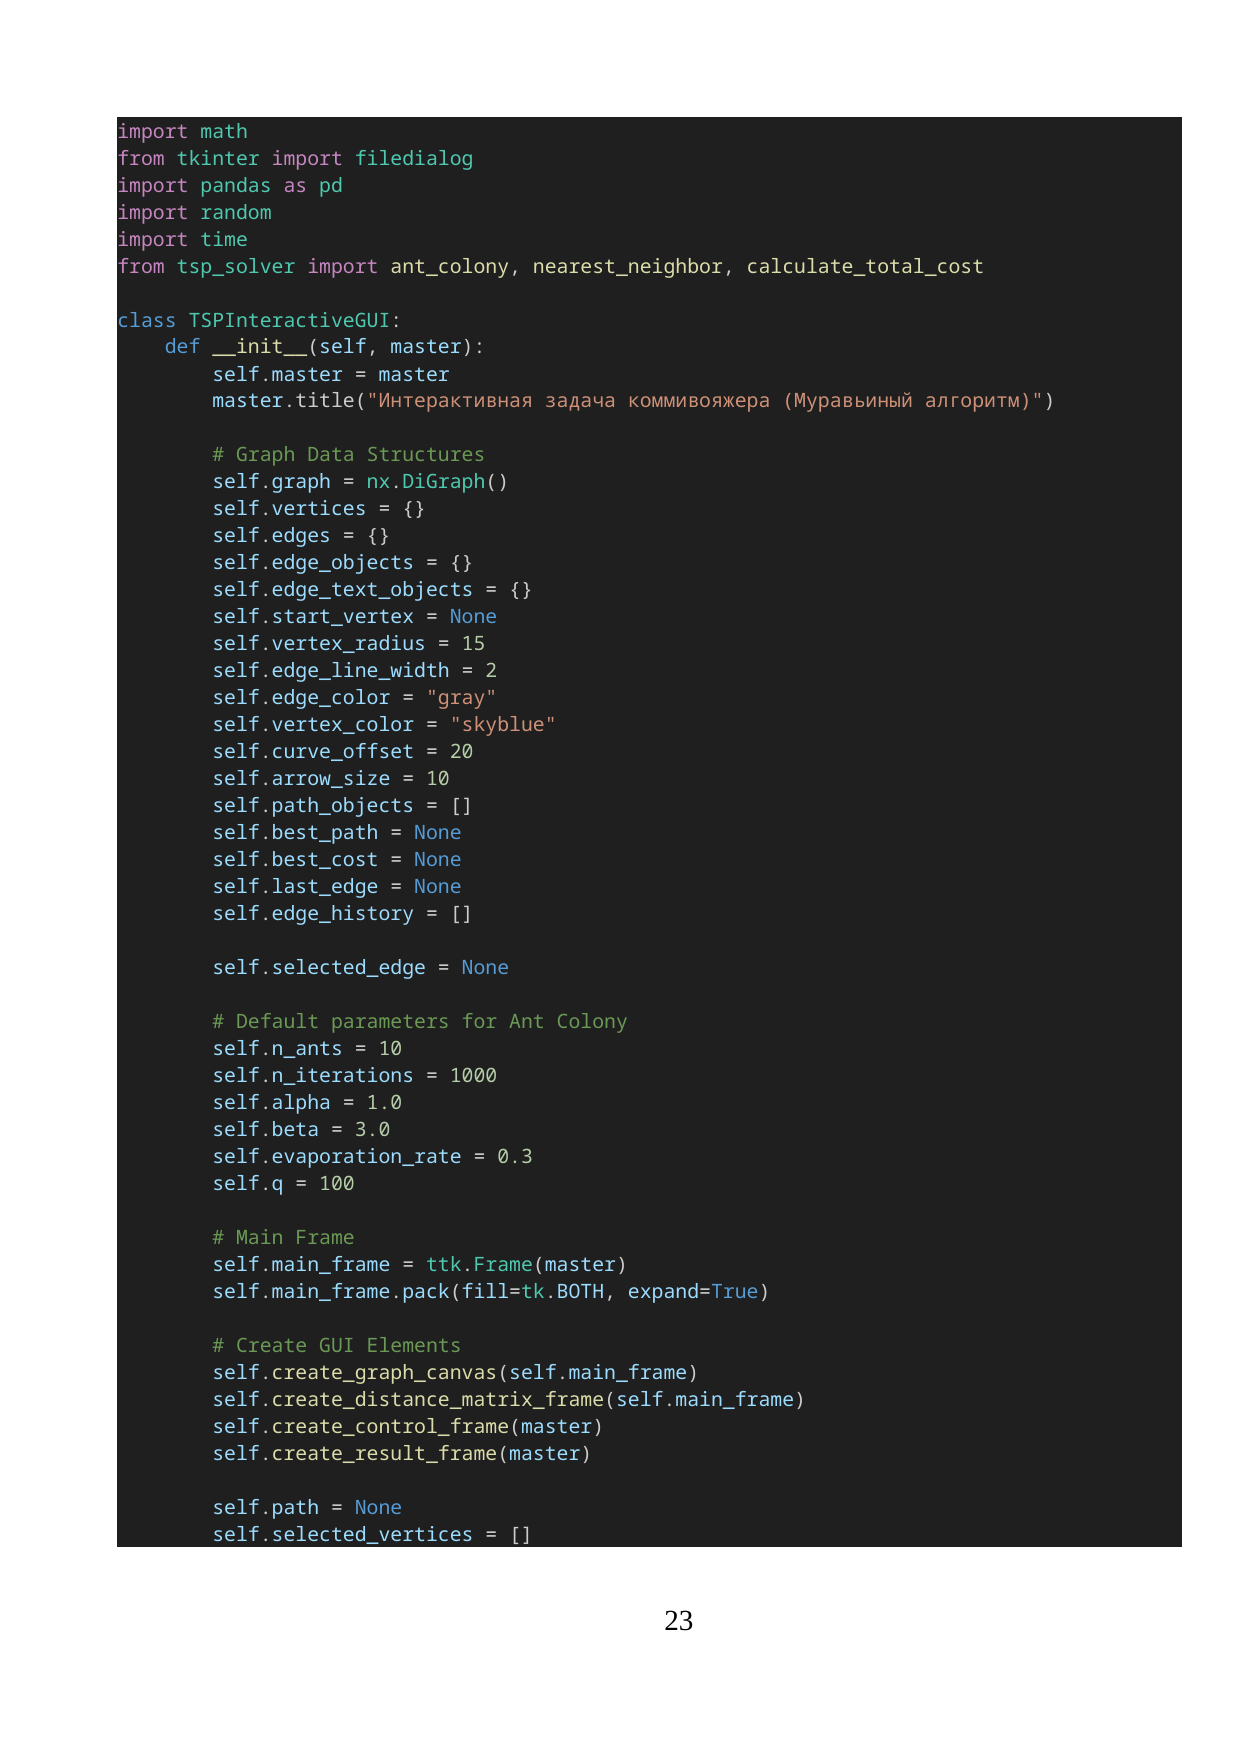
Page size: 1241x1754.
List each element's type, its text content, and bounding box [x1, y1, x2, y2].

text self.edge_text_objects = {} [117, 576, 1182, 603]
text self.edge_objects = {} [117, 549, 1182, 576]
text import pandas as pd [117, 171, 1182, 198]
text self.create_result_frame(master) [117, 1439, 1182, 1466]
text self.master = master [117, 360, 1182, 387]
text master.title("Интерактивная задача коммивояжера (Муравьиный алгоритм)") [117, 387, 1182, 414]
text self.edge_history = [] [117, 899, 1182, 926]
text self.selected_vertices = [] [117, 1520, 1182, 1547]
text class TSPInteractiveGUI: [117, 306, 1182, 333]
text self.alpha = 1.0 [117, 1088, 1182, 1115]
text self.n_ants = 10 [117, 1034, 1182, 1061]
text self.path_objects = [] [117, 791, 1182, 818]
text # Graph Data Structures [117, 441, 1182, 468]
text self.start_vertex = None [117, 603, 1182, 629]
text import random [117, 198, 1182, 225]
text self.graph = nx.DiGraph() [117, 468, 1182, 495]
text self.edge_line_width = 2 [117, 657, 1182, 683]
text self.q = 100 [117, 1169, 1182, 1196]
text self.path = None [117, 1493, 1182, 1520]
text self.selected_edge = None [117, 953, 1182, 980]
text self.n_iterations = 1000 [117, 1061, 1182, 1088]
text self.create_distance_matrix_frame(self.main_frame) [117, 1385, 1182, 1412]
text self.best_cost = None [117, 845, 1182, 872]
text self.vertices = {} [117, 495, 1182, 522]
text self.last_edge = None [117, 872, 1182, 899]
text self.curve_offset = 20 [117, 737, 1182, 764]
text def __init__(self, master): [117, 333, 1182, 360]
text self.main_frame.pack(fill=tk.BOTH, expand=True) [117, 1277, 1182, 1304]
text self.evaporation_rate = 0.3 [117, 1142, 1182, 1169]
text from tsp_solver import ant_colony, nearest_neighbor, calculate_total_cost [117, 252, 1182, 279]
text self.beta = 3.0 [117, 1115, 1182, 1142]
text self.edge_color = "gray" [117, 683, 1182, 711]
text self.create_control_frame(master) [117, 1412, 1182, 1439]
text self.vertex_radius = 15 [117, 629, 1182, 657]
text self.create_graph_canvas(self.main_frame) [117, 1358, 1182, 1385]
text from tkinter import filedialog [117, 144, 1182, 171]
text self.arrow_size = 10 [117, 764, 1182, 791]
text self.edges = {} [117, 522, 1182, 549]
text # Main Frame [117, 1223, 1182, 1250]
text self.main_frame = ttk.Frame(master) [117, 1250, 1182, 1277]
text import time [117, 225, 1182, 252]
text self.vertex_color = "skyblue" [117, 711, 1182, 737]
text # Default parameters for Ant Colony [117, 1007, 1182, 1034]
text import math [117, 117, 1182, 144]
text self.best_path = None [117, 818, 1182, 845]
text # Create GUI Elements [117, 1331, 1182, 1358]
